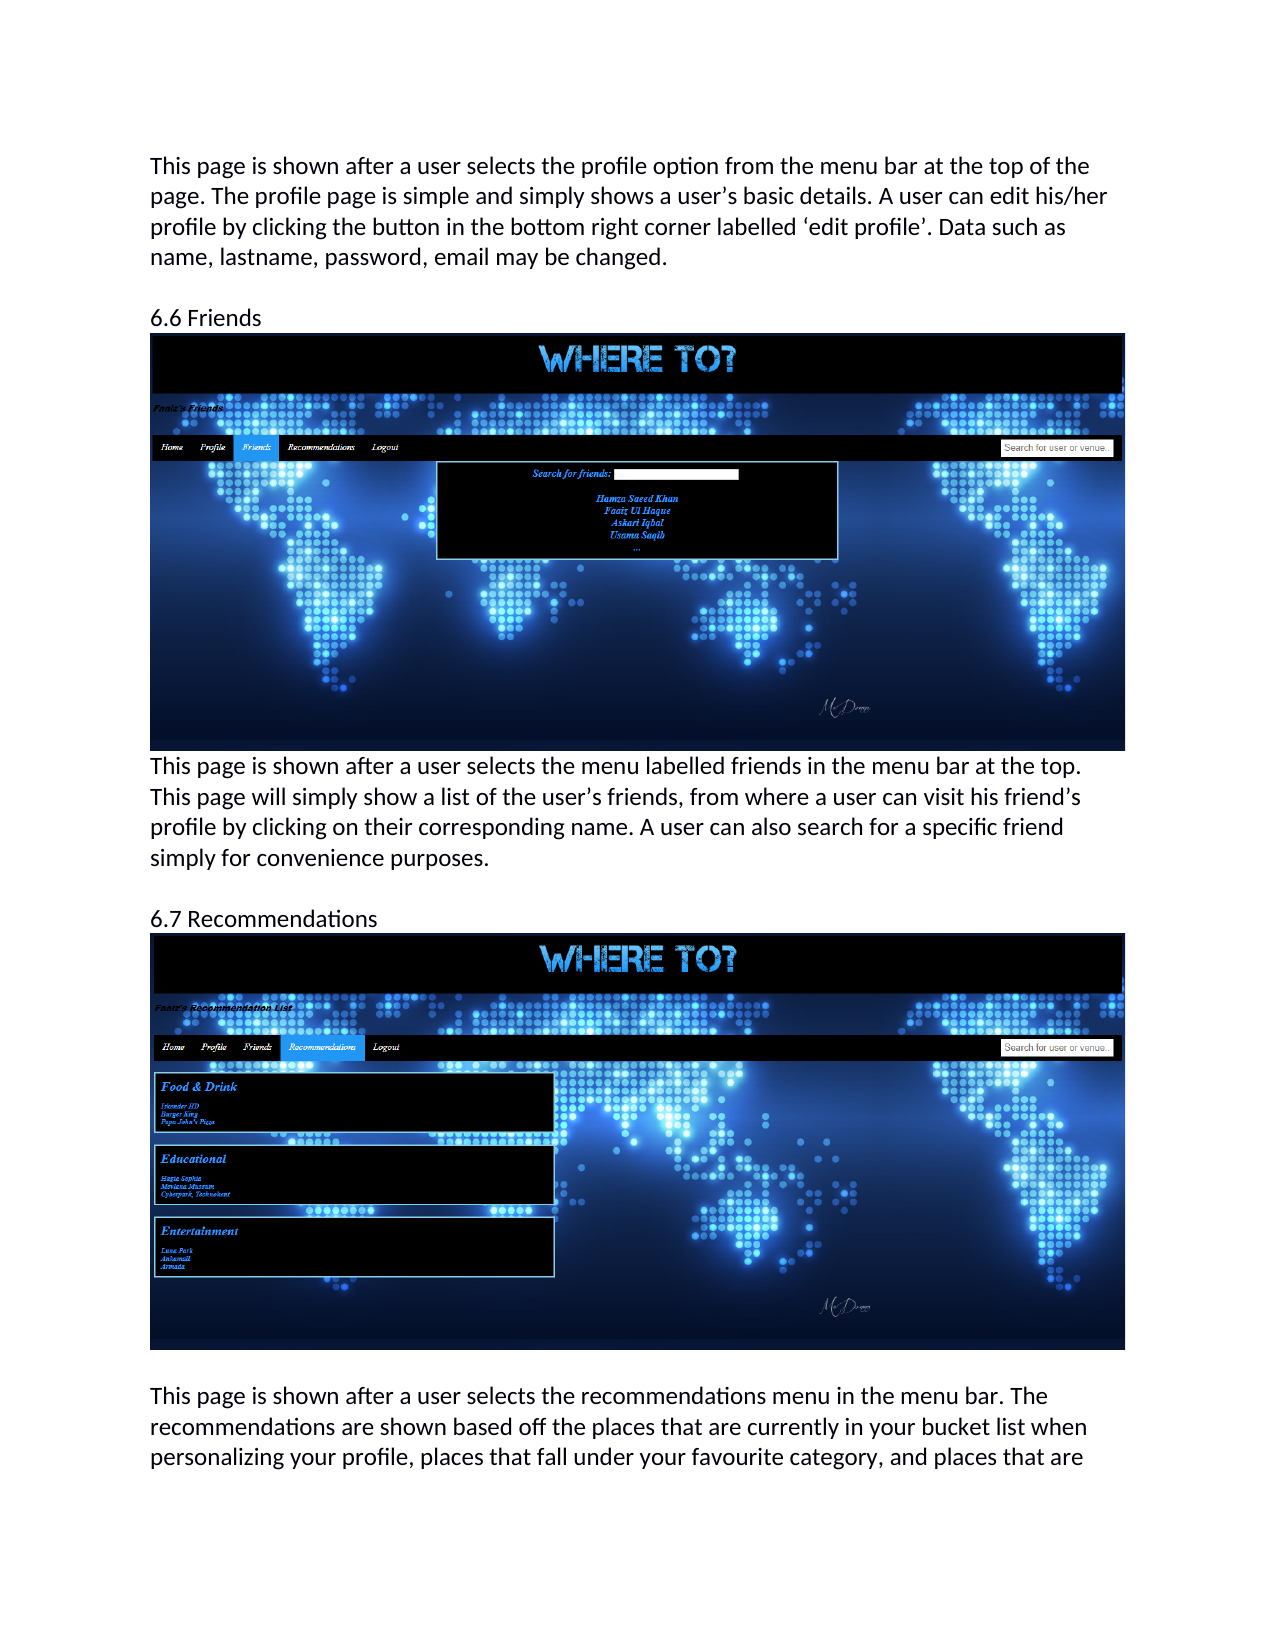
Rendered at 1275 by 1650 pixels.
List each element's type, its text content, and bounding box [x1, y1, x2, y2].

picture [150, 333, 1125, 751]
text This page is shown after a user selects the profile option from the menu bar at the top of the page. The profile page is simple and simply shows a user’s basic details. A user can edit his/her profile by clicking the button in the bottom right corner labelled ‘edit profile’. Data such as name, lastname, password, email may be changed. [150, 150, 1125, 272]
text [150, 1380, 1125, 1472]
picture [150, 933, 1125, 1350]
text This page is shown after a user selects the menu labelled friends in the menu bar at the top. This page will simply show a list of the user’s friends, from where a user can visit his friend’s profile by clicking on their corresponding name. A user can also search for a specific friend simply for convenience purposes. [150, 751, 1125, 872]
text 6.6 Friends [150, 303, 1125, 333]
text 6.7 Recommendations [150, 903, 1125, 933]
